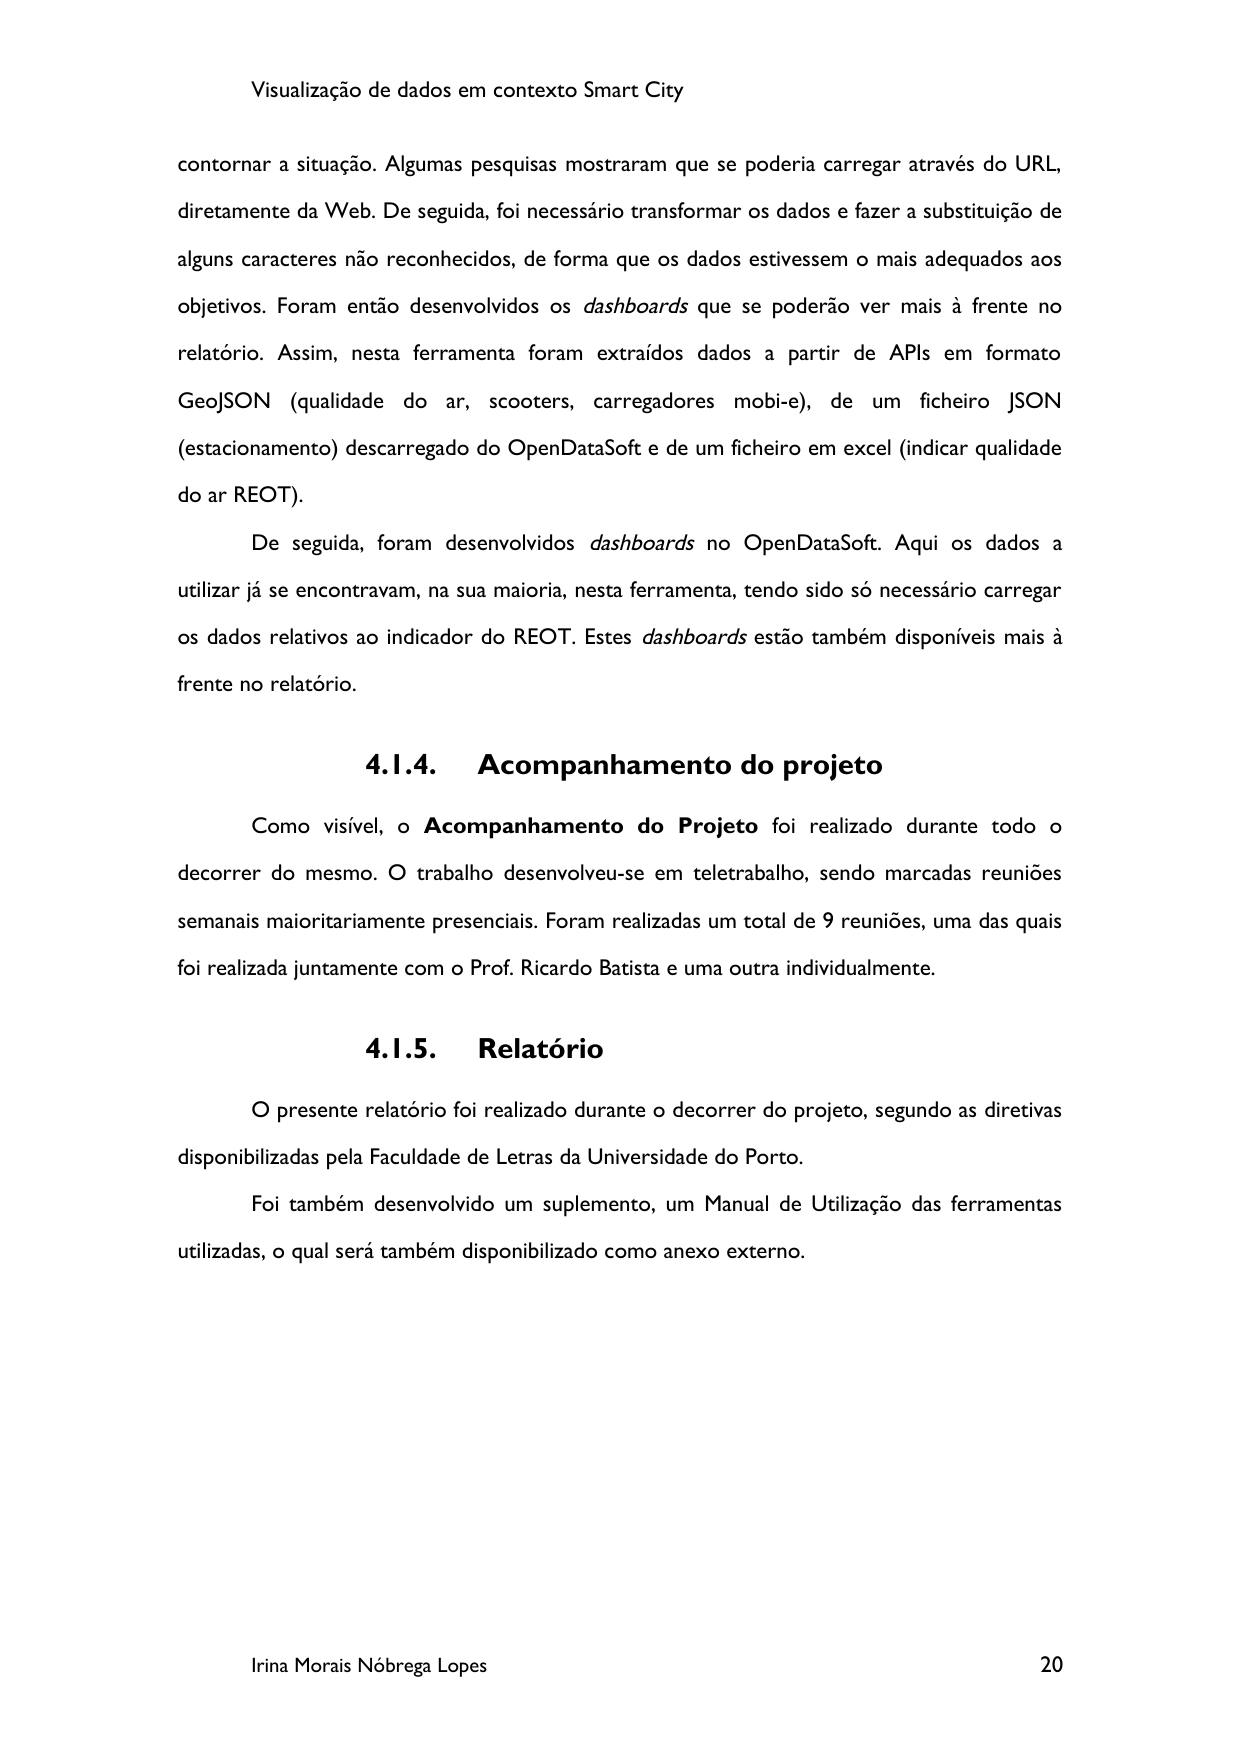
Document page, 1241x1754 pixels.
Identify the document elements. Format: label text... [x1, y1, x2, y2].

text Como visível, o Acompanhamento do Projeto foi realizado durante todo o decorrer do mesmo. O trabalho desenvolveu-se em teletrabalho, sendo marcadas reuniões semanais maioritariamente presenciais. Foram realizadas um total de 9 reuniões, uma das quais foi realizada juntamente com o Prof. Ricardo Batista e uma outra individualmente. [177, 809, 1063, 983]
text O presente relatório foi realizado durante o decorrer do projeto, segundo as diretivas disponibilizadas pela Faculdade de Letras da Universidade do Porto. [177, 1093, 1063, 1172]
subtitle Acompanhamento do projeto [365, 744, 1063, 784]
text Foi também desenvolvido um suplemento, um Manual de Utilização das ferramentas utilizadas, o qual será também disponibilizado como anexo externo. [177, 1188, 1063, 1266]
text De seguida, foram desenvolvidos dashboards no OpenDataSoft. Aqui os dados a utilizar já se encontravam, na sua maioria, nesta ferramenta, tendo sido só necessário carregar os dados relativos ao indicador do REOT. Estes dashboards estão também disponíveis mais à frente no relatório. [177, 526, 1063, 699]
subtitle Relatório [365, 1028, 1063, 1068]
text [177, 148, 1063, 510]
